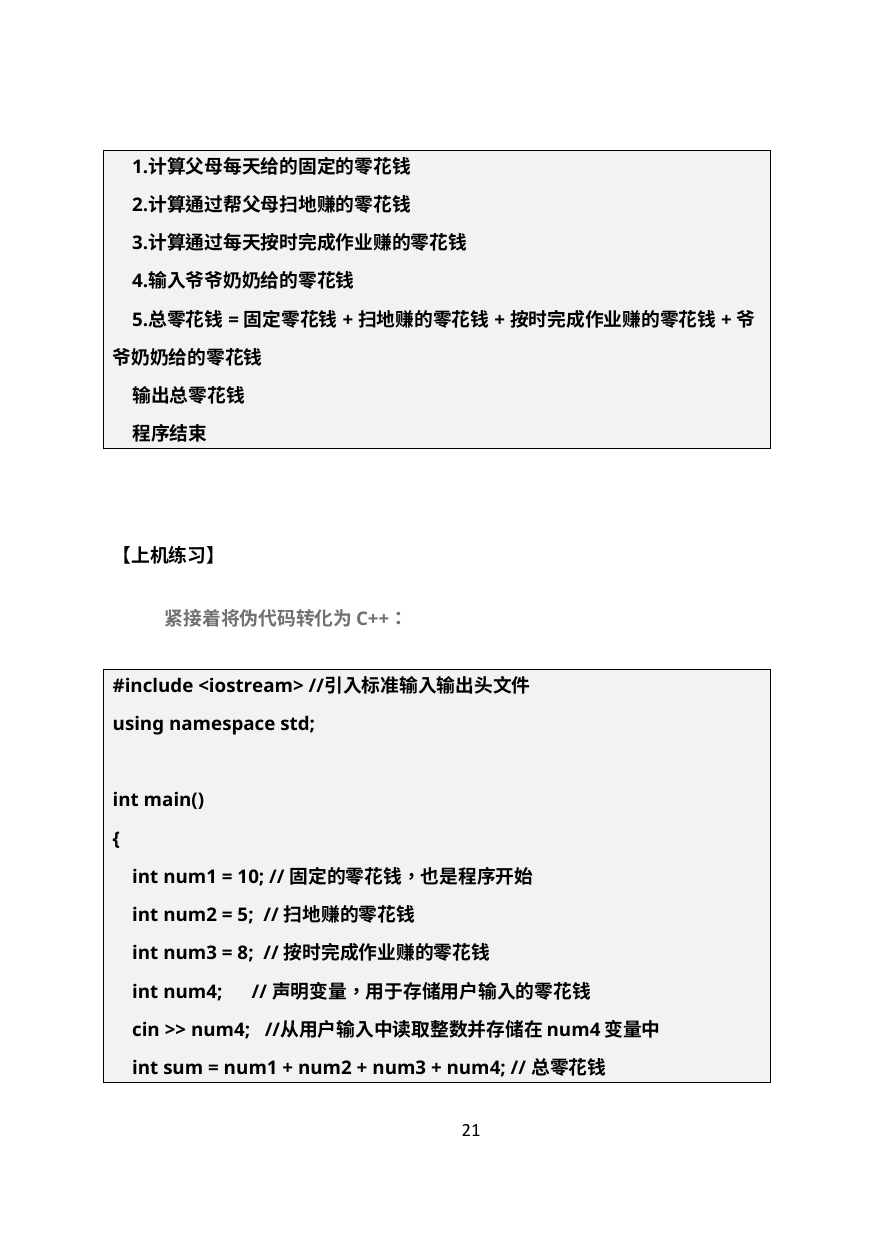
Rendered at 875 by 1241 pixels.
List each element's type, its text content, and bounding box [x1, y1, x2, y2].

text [104, 151, 770, 448]
text 紧接着将伪代码转化为C++： [112, 606, 762, 631]
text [104, 670, 770, 1082]
text 【上机练习】 [112, 542, 762, 568]
